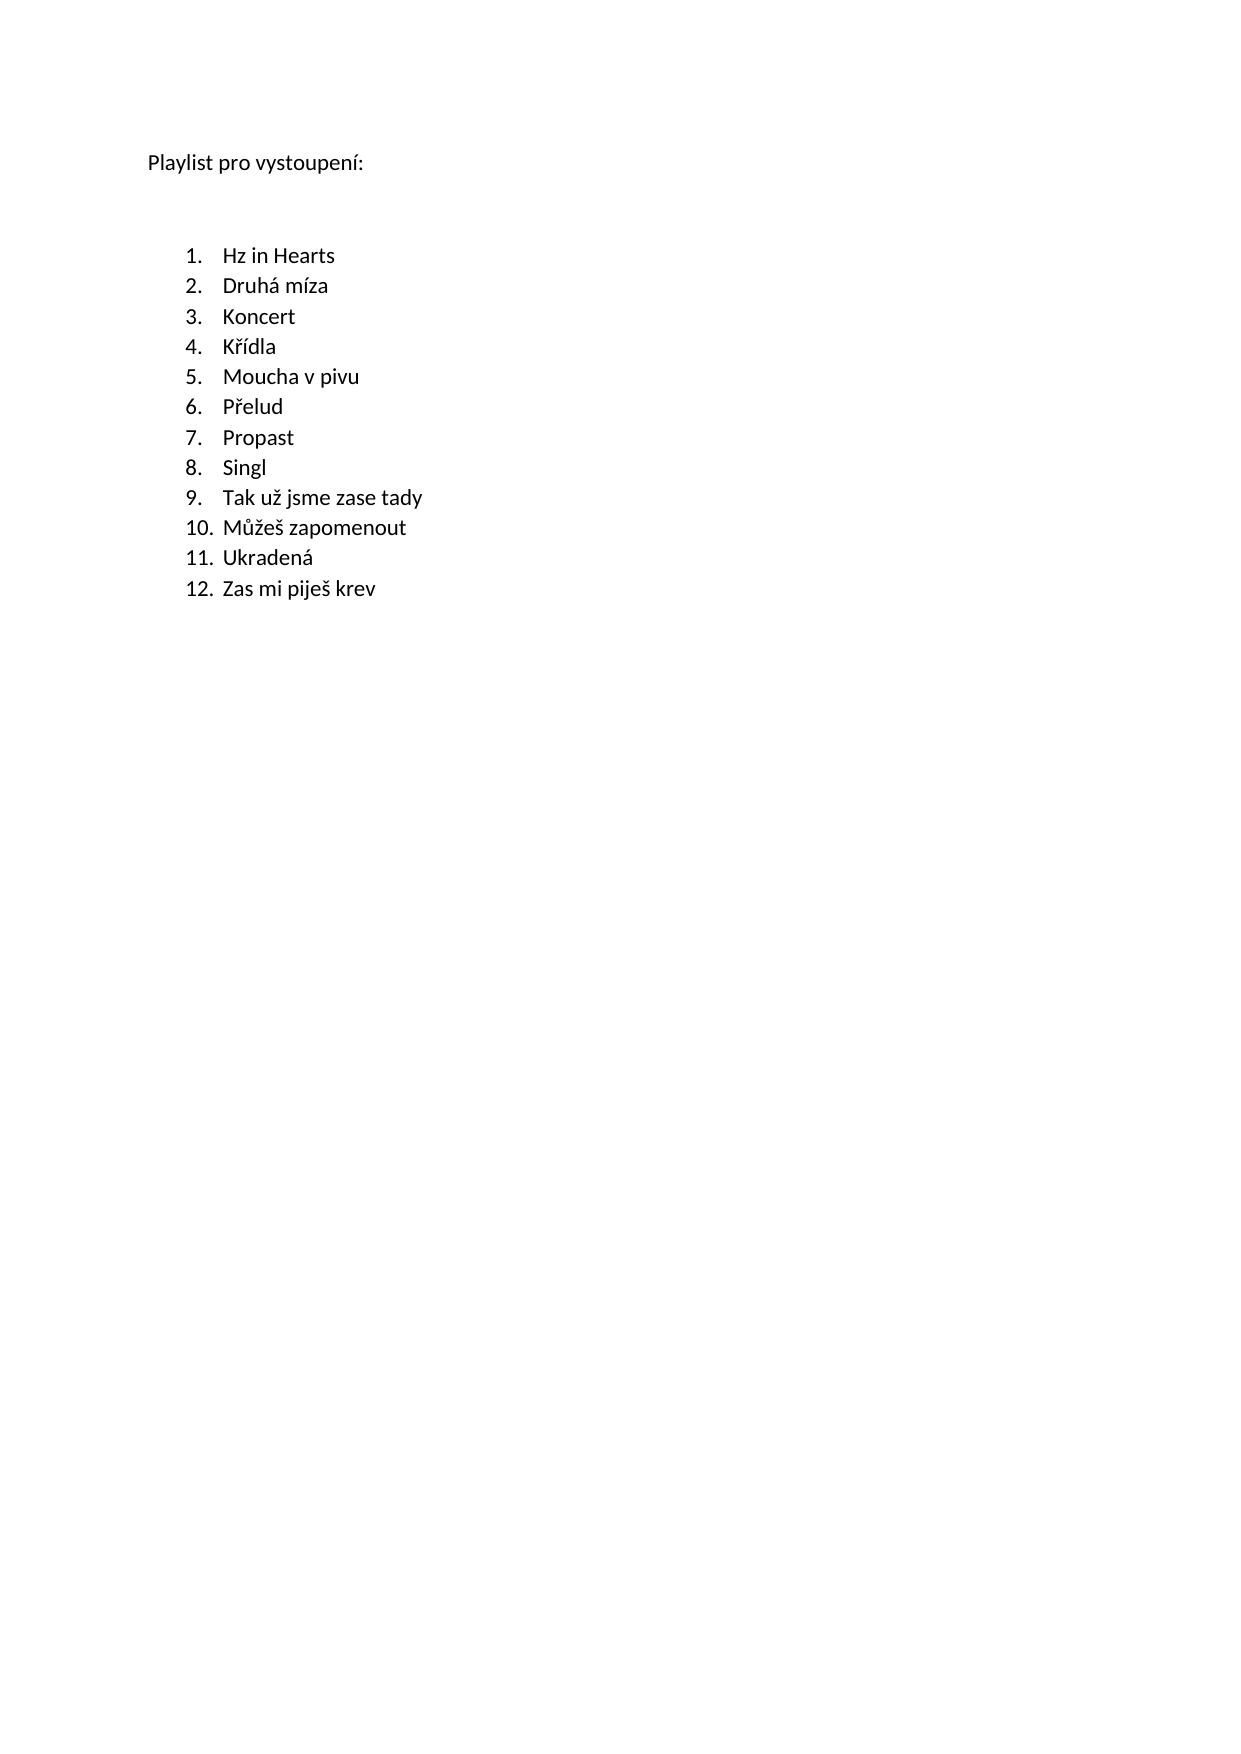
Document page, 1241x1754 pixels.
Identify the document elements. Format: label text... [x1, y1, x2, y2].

list Zas mi piješ krev [185, 574, 1093, 602]
list Singl [185, 453, 1093, 481]
list Tak už jsme zase tady [185, 483, 1093, 511]
text Playlist pro vystoupení: [148, 148, 1093, 176]
list Druhá míza [185, 272, 1093, 299]
list Křídla [185, 332, 1093, 360]
list Hz in Hearts [185, 241, 1093, 269]
list Přelud [185, 392, 1093, 420]
list Propast [185, 423, 1093, 451]
list Koncert [185, 302, 1093, 330]
list Můžeš zapomenout [185, 513, 1093, 541]
list Ukradená [185, 543, 1093, 571]
list Moucha v pivu [185, 362, 1093, 390]
